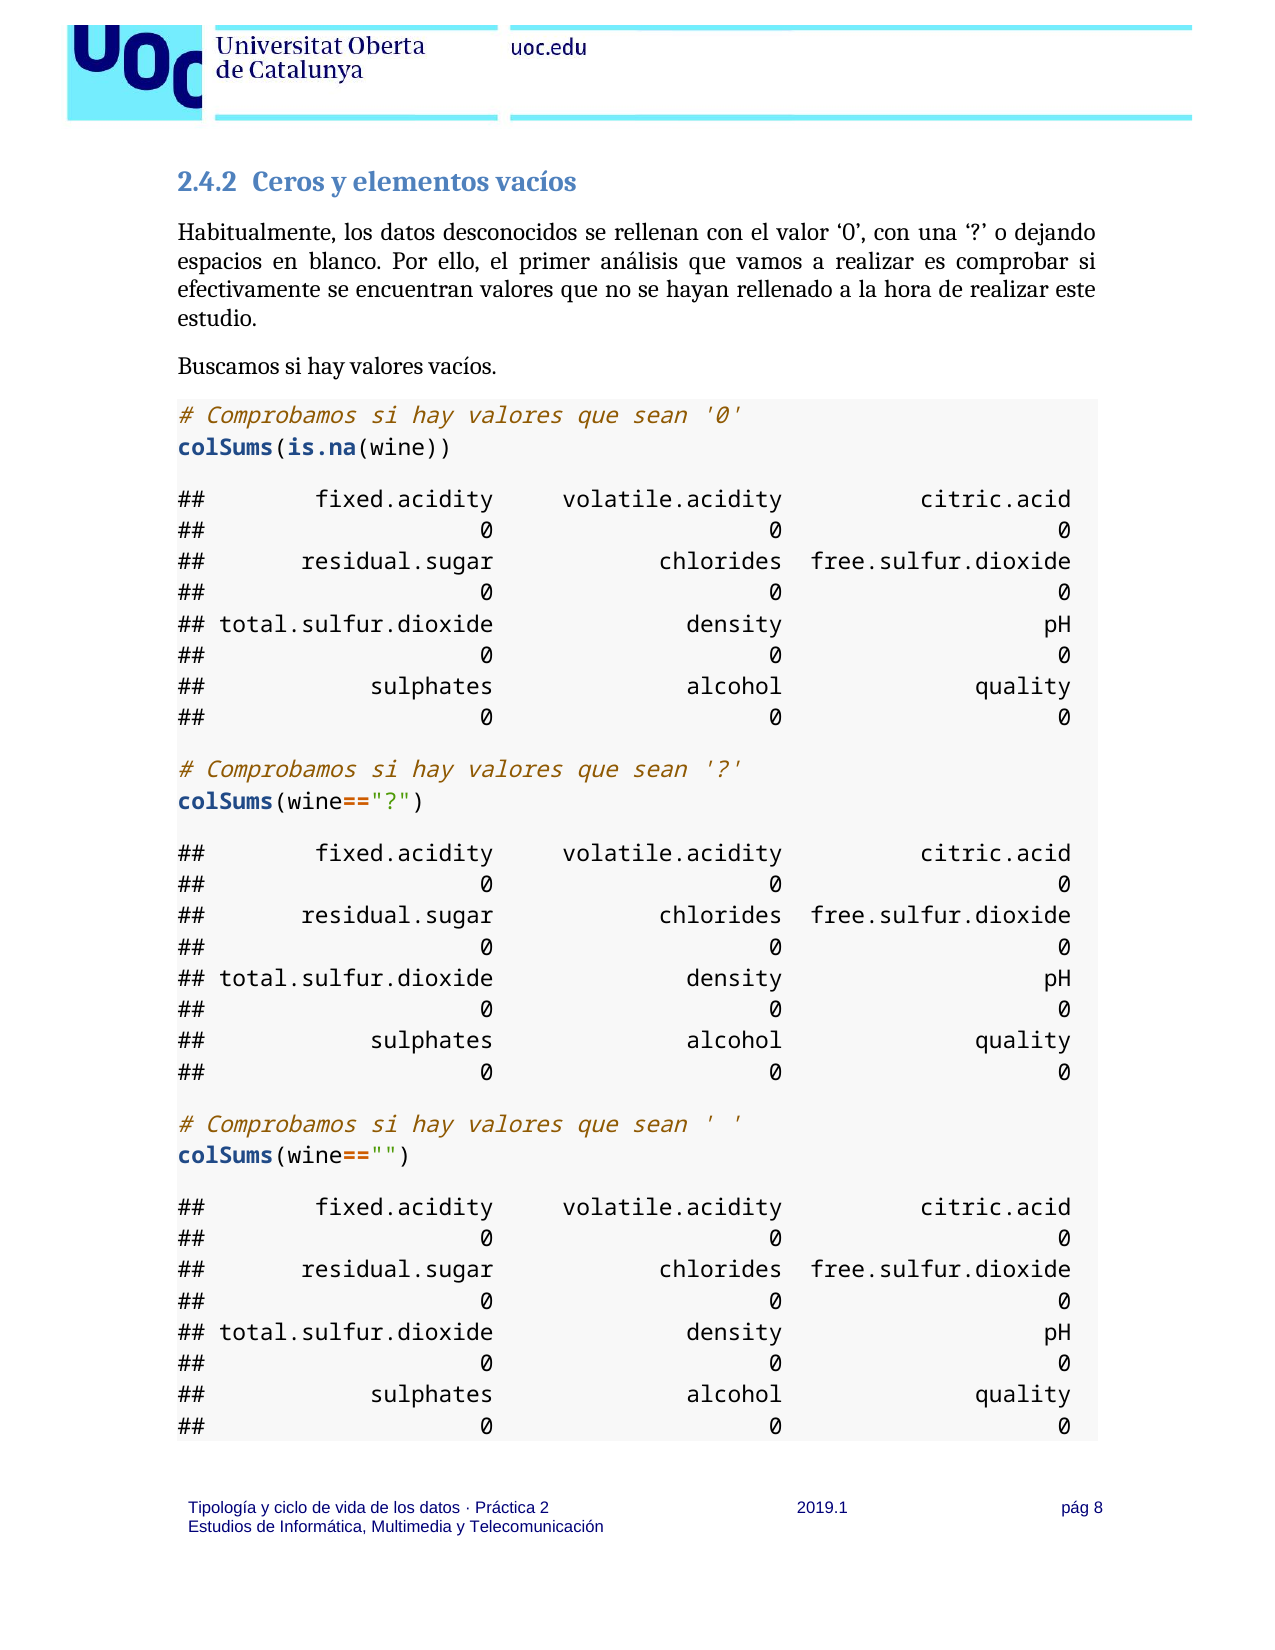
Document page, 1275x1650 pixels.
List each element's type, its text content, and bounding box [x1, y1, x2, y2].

text ## fixed.acidity volatile.acidity citric.acid ## 0 0 0 ## residual.sugar chlorides free.sulfur.dioxide ## 0 0 0 ## total.sulfur.dioxide density pH ## 0 0 0 ## sulphates alcohol quality ## 0 0 0 [177, 482, 1098, 732]
text Buscamos si hay valores vacíos. [177, 352, 1098, 380]
text Habitualmente, los datos desconocidos se rellenan con el valor ‘0’, con una ‘?’ o dejando espacios en blanco. Por ello, el primer análisis que vamos a realizar es comprobar si efectivamente se encuentran valores que no se hayan rellenado a la hora de realizar este estudio. [177, 218, 1098, 333]
text # Comprobamos si hay valores que sean ' ' colSums(wine=="") [177, 1107, 1098, 1170]
text # Comprobamos si hay valores que sean '?' colSums(wine=="?") [177, 753, 1098, 816]
text # Comprobamos si hay valores que sean '0' colSums(is.na(wine)) [452, 399, 1098, 462]
subtitle Ceros y elementos vacíos [177, 148, 1098, 199]
text ## fixed.acidity volatile.acidity citric.acid ## 0 0 0 ## residual.sugar chlorides free.sulfur.dioxide ## 0 0 0 ## total.sulfur.dioxide density pH ## 0 0 0 ## sulphates alcohol quality ## 0 0 0 [177, 1191, 1098, 1441]
text ## fixed.acidity volatile.acidity citric.acid ## 0 0 0 ## residual.sugar chlorides free.sulfur.dioxide ## 0 0 0 ## total.sulfur.dioxide density pH ## 0 0 0 ## sulphates alcohol quality ## 0 0 0 [177, 837, 1098, 1087]
picture [61, 25, 1193, 129]
